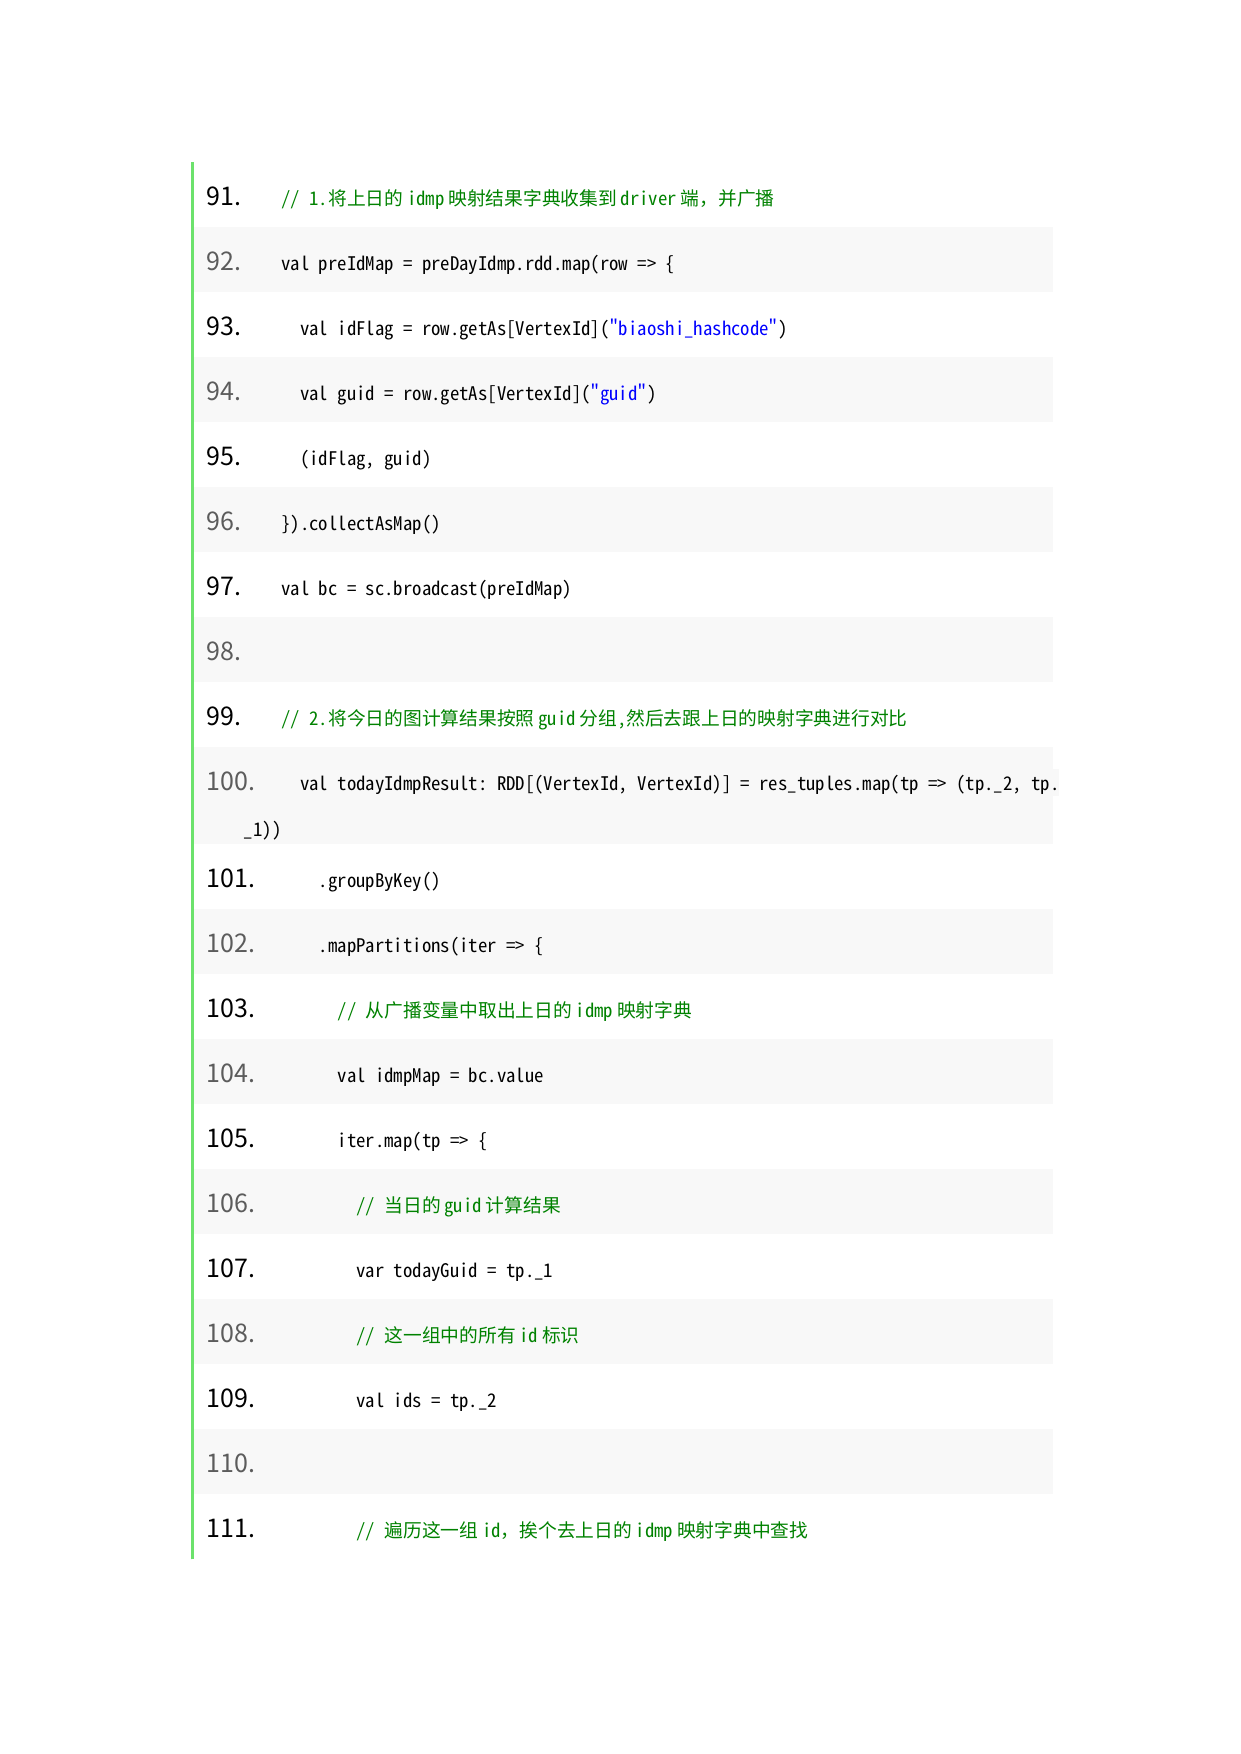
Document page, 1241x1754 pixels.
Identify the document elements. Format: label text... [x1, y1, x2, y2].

list val todayIdmpResult: RDD[(VertexId, VertexId)] = res_tuples.map(tp => (tp._2, tp._1)) [194, 747, 1053, 844]
list val preIdMap = preDayIdmp.rdd.map(row => { [194, 227, 1053, 292]
list val idmpMap = bc.value [194, 1039, 1053, 1104]
list // 遍历这一组id，挨个去上日的idmp映射字典中查找 [194, 1494, 1053, 1559]
list val guid = row.getAs[VertexId]("guid") [194, 357, 1053, 422]
list }).collectAsMap() [194, 487, 1053, 552]
list iter.map(tp => { [194, 1104, 1053, 1169]
list // 从广播变量中取出上日的idmp映射字典 [194, 974, 1053, 1039]
list // 当日的guid计算结果 [194, 1169, 1053, 1234]
list (idFlag, guid) [194, 422, 1053, 487]
list .groupByKey() [194, 844, 1053, 909]
list // 2.将今日的图计算结果按照guid分组,然后去跟上日的映射字典进行对比 [194, 682, 1053, 747]
list val ids = tp._2 [194, 1364, 1053, 1429]
list val idFlag = row.getAs[VertexId]("biaoshi_hashcode") [194, 292, 1053, 357]
list .mapPartitions(iter => { [194, 909, 1053, 974]
list val bc = sc.broadcast(preIdMap) [194, 552, 1053, 617]
list // 1.将上日的idmp映射结果字典收集到driver端，并广播 [194, 162, 1053, 227]
list // 这一组中的所有id标识 [194, 1299, 1053, 1364]
list var todayGuid = tp._1 [194, 1234, 1053, 1299]
